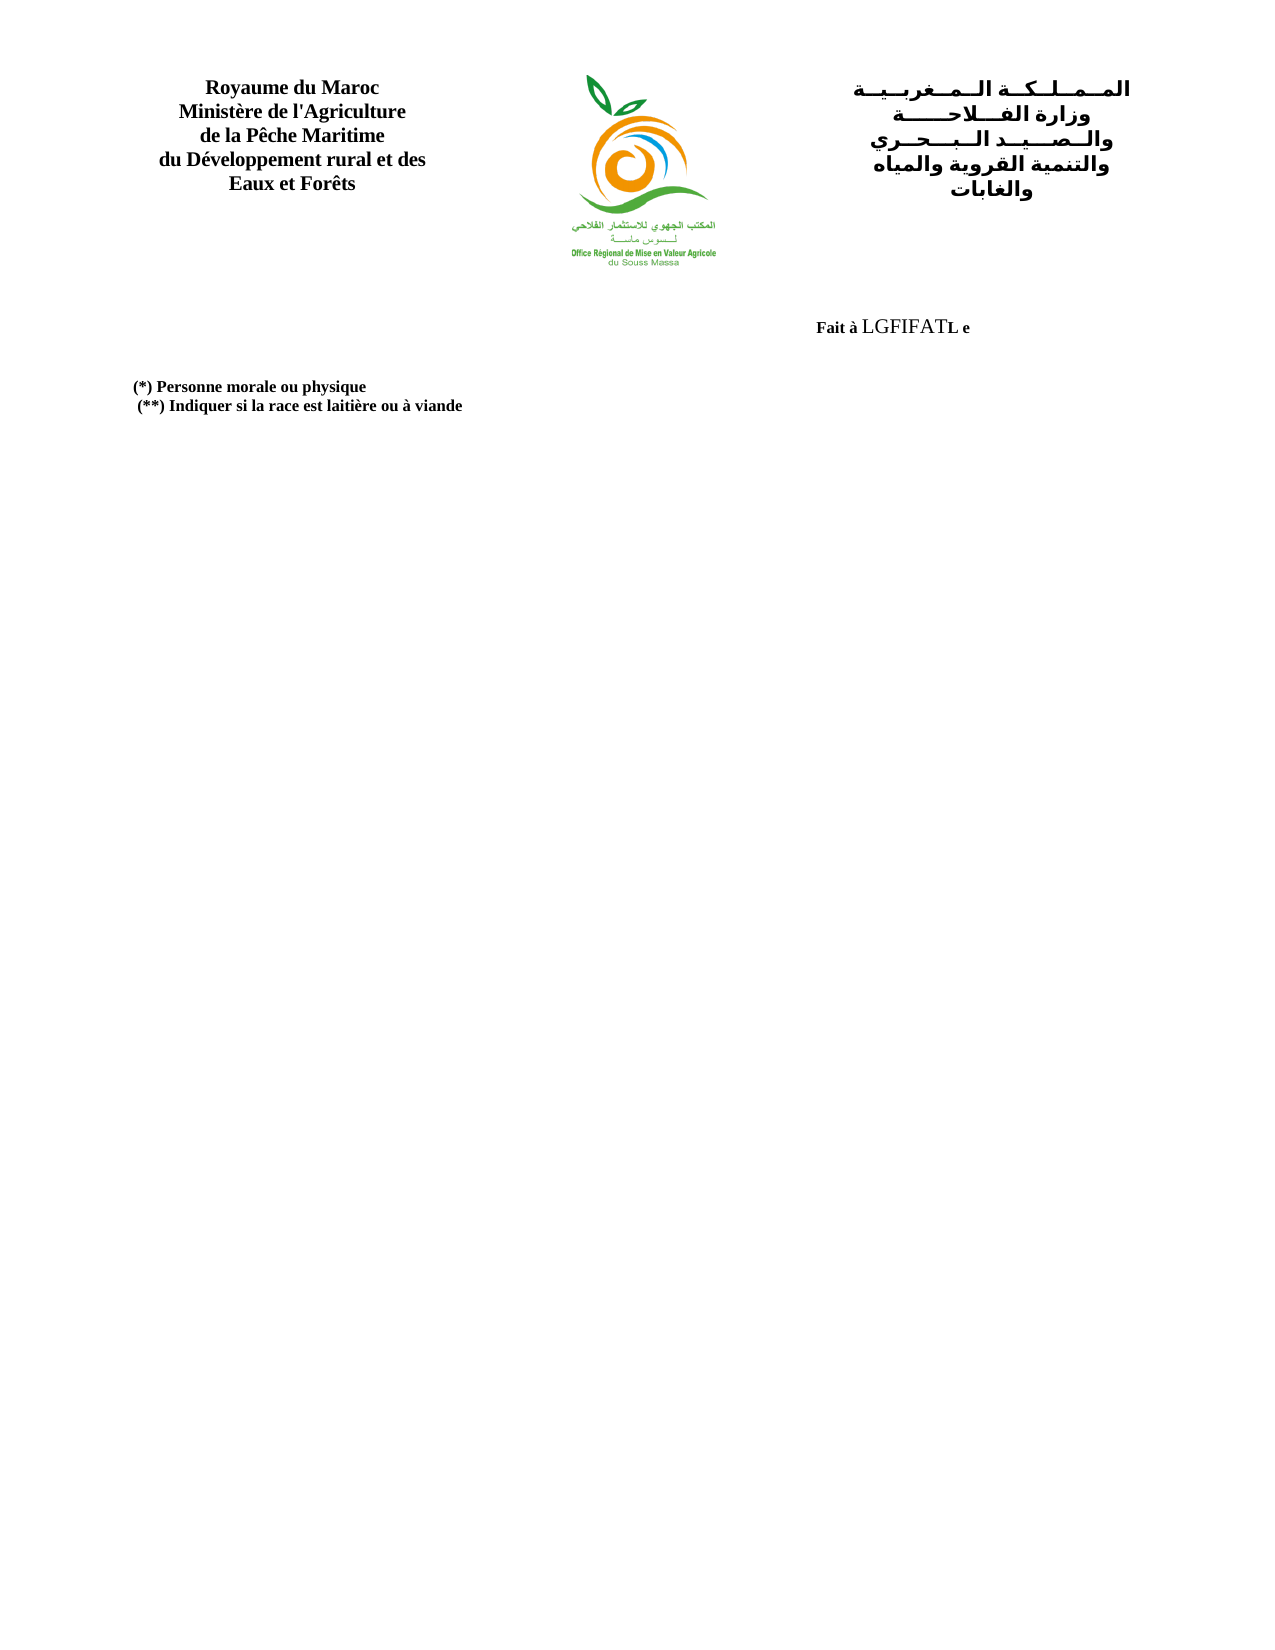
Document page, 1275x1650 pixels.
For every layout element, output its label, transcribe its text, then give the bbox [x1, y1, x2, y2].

text Fait à LGFIFATL e [649, 314, 1137, 338]
picture [571, 75, 716, 268]
text (*) Personne morale ou physique [133, 377, 1137, 396]
text (**) Indiquer si la race est laitière ou à viande [133, 396, 1137, 415]
